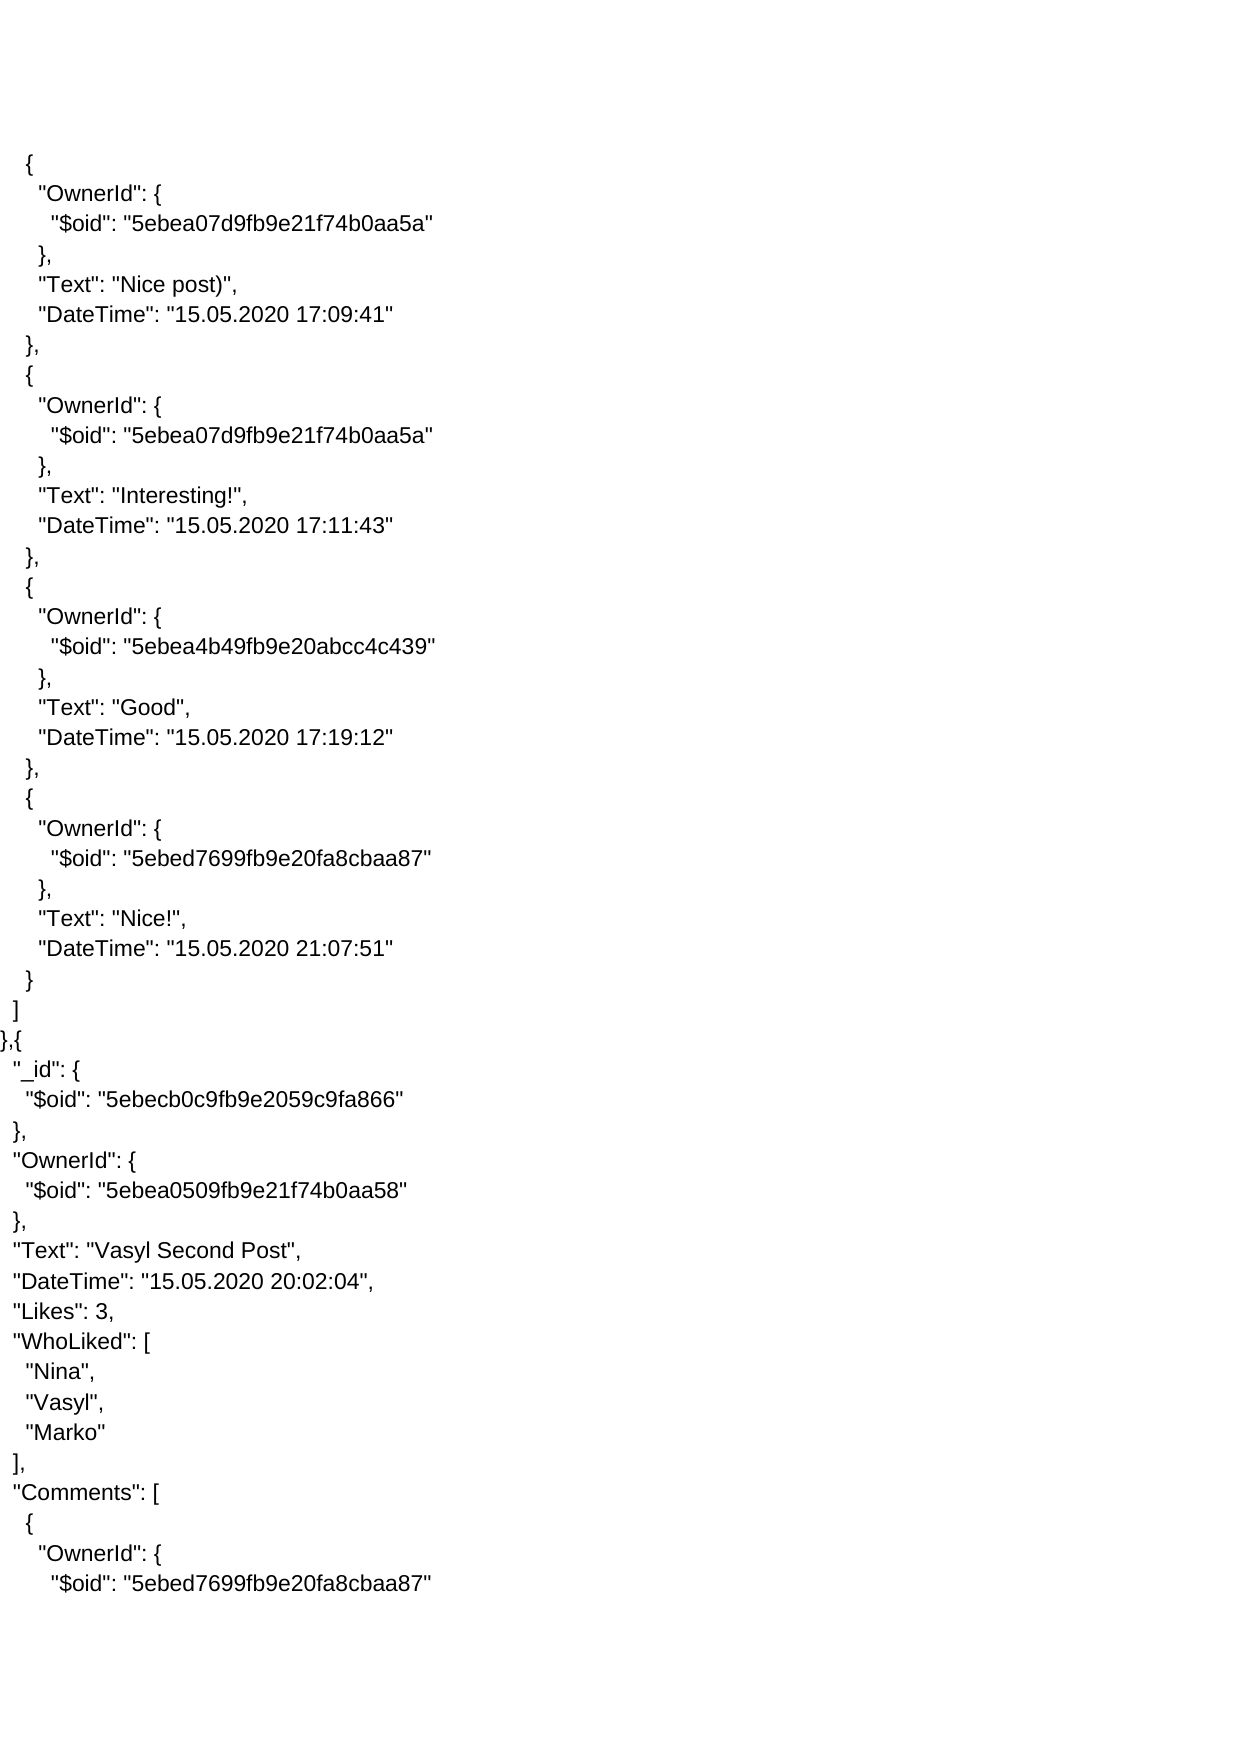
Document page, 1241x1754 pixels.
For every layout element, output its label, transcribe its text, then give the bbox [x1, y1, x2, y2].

text "$oid": "5ebecb0c9fb9e2059c9fa866" [0, 1086, 1240, 1113]
text }, [0, 663, 1240, 690]
text },{ [0, 1026, 1240, 1052]
text "OwnerId": { [0, 814, 1240, 841]
text "Text": "Nice!", [0, 905, 1240, 932]
text }, [0, 1207, 1240, 1234]
text "OwnerId": { [0, 1147, 1240, 1173]
text "DateTime": "15.05.2020 21:07:51" [0, 935, 1240, 962]
text { [0, 150, 1240, 176]
text "WhoLiked": [ [0, 1328, 1240, 1354]
text "$oid": "5ebed7699fb9e20fa8cbaa87" [0, 845, 1240, 871]
text } [0, 966, 1240, 992]
text { [0, 573, 1240, 599]
text "DateTime": "15.05.2020 17:09:41" [0, 301, 1240, 327]
text "Text": "Vasyl Second Post", [0, 1237, 1240, 1264]
text "$oid": "5ebed7699fb9e20fa8cbaa87" [0, 1570, 1240, 1596]
text "Text": "Interesting!", [0, 482, 1240, 509]
text }, [0, 241, 1240, 267]
text "$oid": "5ebea07d9fb9e21f74b0aa5a" [0, 422, 1240, 448]
text }, [0, 1117, 1240, 1143]
text { [0, 361, 1240, 388]
text { [0, 784, 1240, 811]
text ], [0, 1449, 1240, 1475]
text }, [0, 543, 1240, 569]
text "OwnerId": { [0, 392, 1240, 418]
text "Comments": [ [0, 1479, 1240, 1506]
text }, [0, 452, 1240, 478]
text ] [0, 996, 1240, 1022]
text "DateTime": "15.05.2020 17:19:12" [0, 724, 1240, 750]
text "$oid": "5ebea4b49fb9e20abcc4c439" [0, 633, 1240, 660]
text "$oid": "5ebea07d9fb9e21f74b0aa5a" [0, 210, 1240, 237]
text "Marko" [0, 1419, 1240, 1445]
text }, [0, 754, 1240, 781]
text "_id": { [0, 1056, 1240, 1083]
text "Text": "Nice post)", [0, 271, 1240, 297]
text "$oid": "5ebea0509fb9e21f74b0aa58" [0, 1177, 1240, 1203]
text }, [0, 331, 1240, 358]
text "Nina", [0, 1358, 1240, 1385]
text "Vasyl", [0, 1388, 1240, 1415]
text "OwnerId": { [0, 603, 1240, 629]
text "DateTime": "15.05.2020 17:11:43" [0, 512, 1240, 539]
text "OwnerId": { [0, 180, 1240, 207]
text }, [0, 875, 1240, 901]
text "Likes": 3, [0, 1298, 1240, 1324]
text { [0, 1509, 1240, 1536]
text "OwnerId": { [0, 1539, 1240, 1566]
text "DateTime": "15.05.2020 20:02:04", [0, 1268, 1240, 1294]
text "Text": "Good", [0, 694, 1240, 720]
